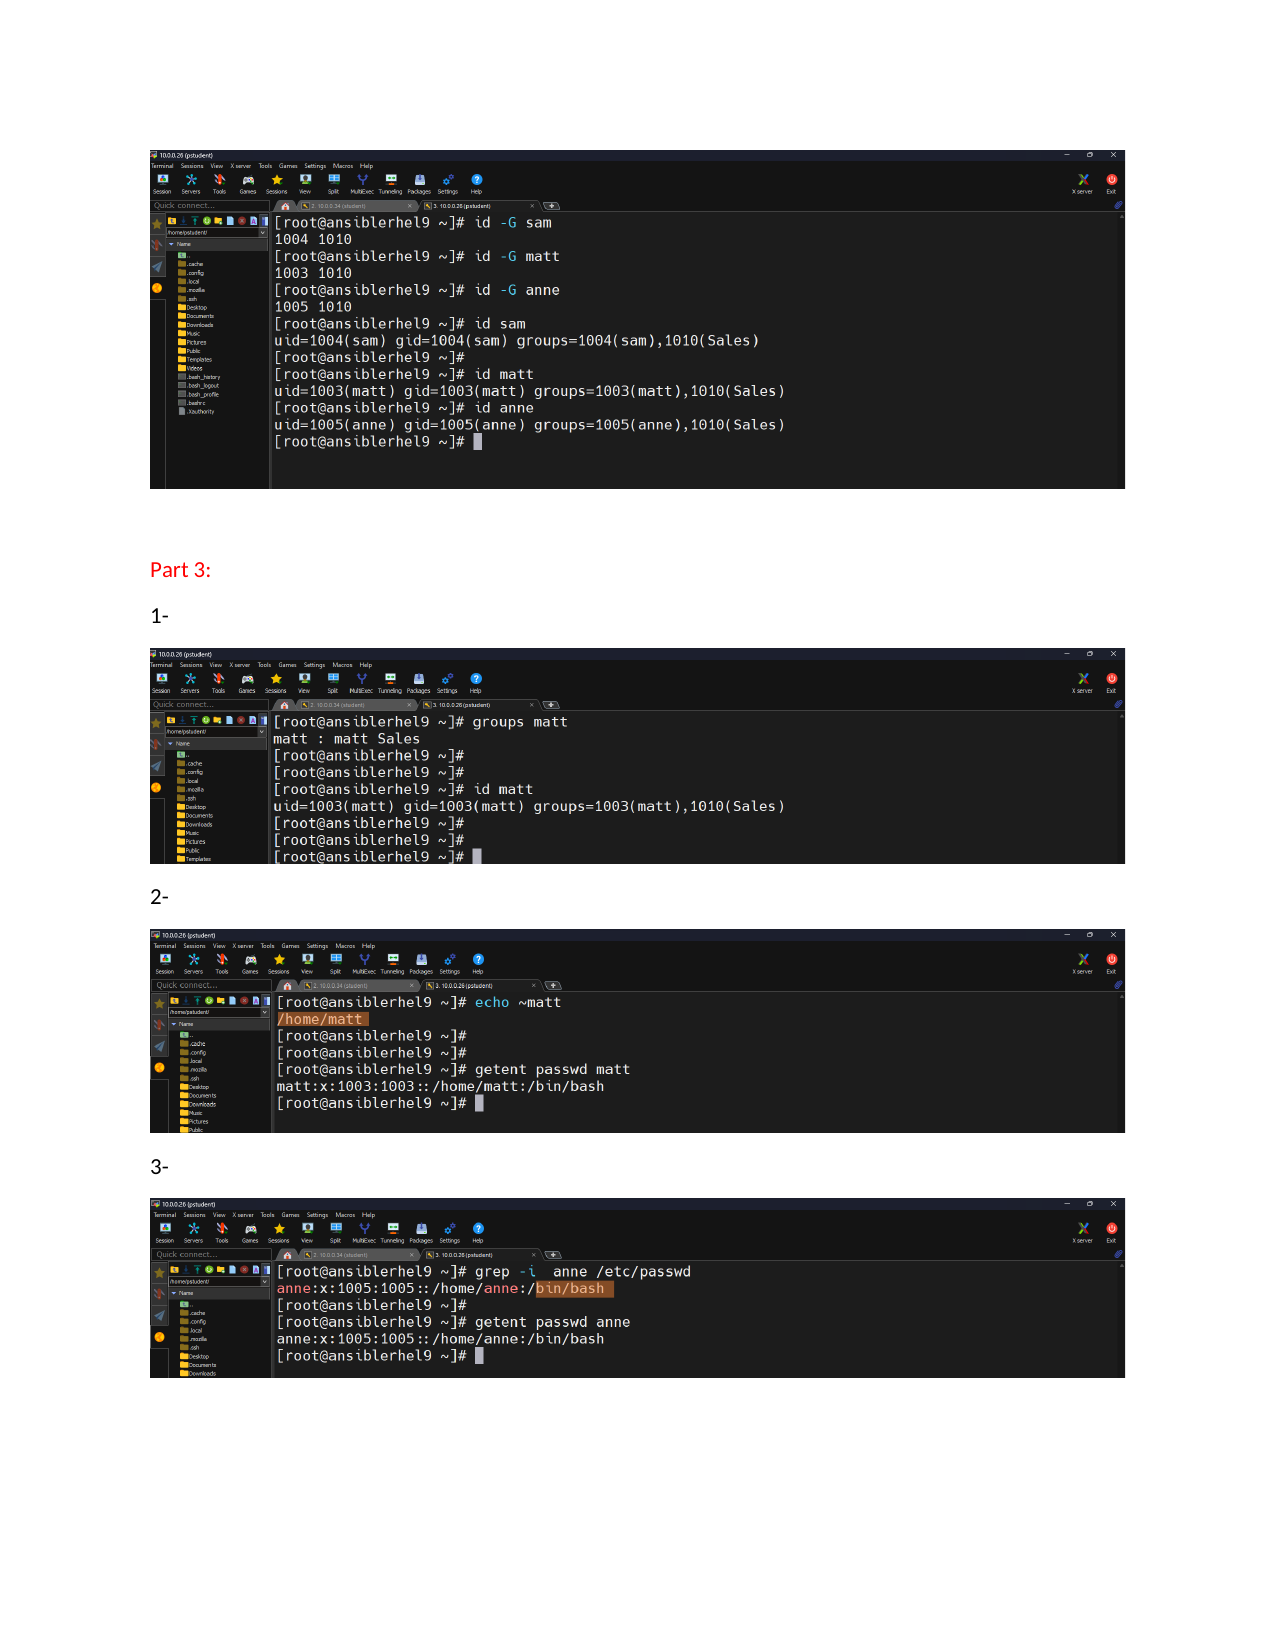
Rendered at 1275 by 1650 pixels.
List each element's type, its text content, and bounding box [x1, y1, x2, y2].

picture [150, 648, 1125, 864]
picture [150, 1198, 1125, 1378]
text 2- [150, 882, 1125, 910]
text Part 3: [150, 555, 1125, 583]
picture [150, 150, 1125, 489]
text 1- [150, 602, 1125, 630]
text 3- [150, 1152, 1125, 1180]
picture [150, 929, 1125, 1133]
